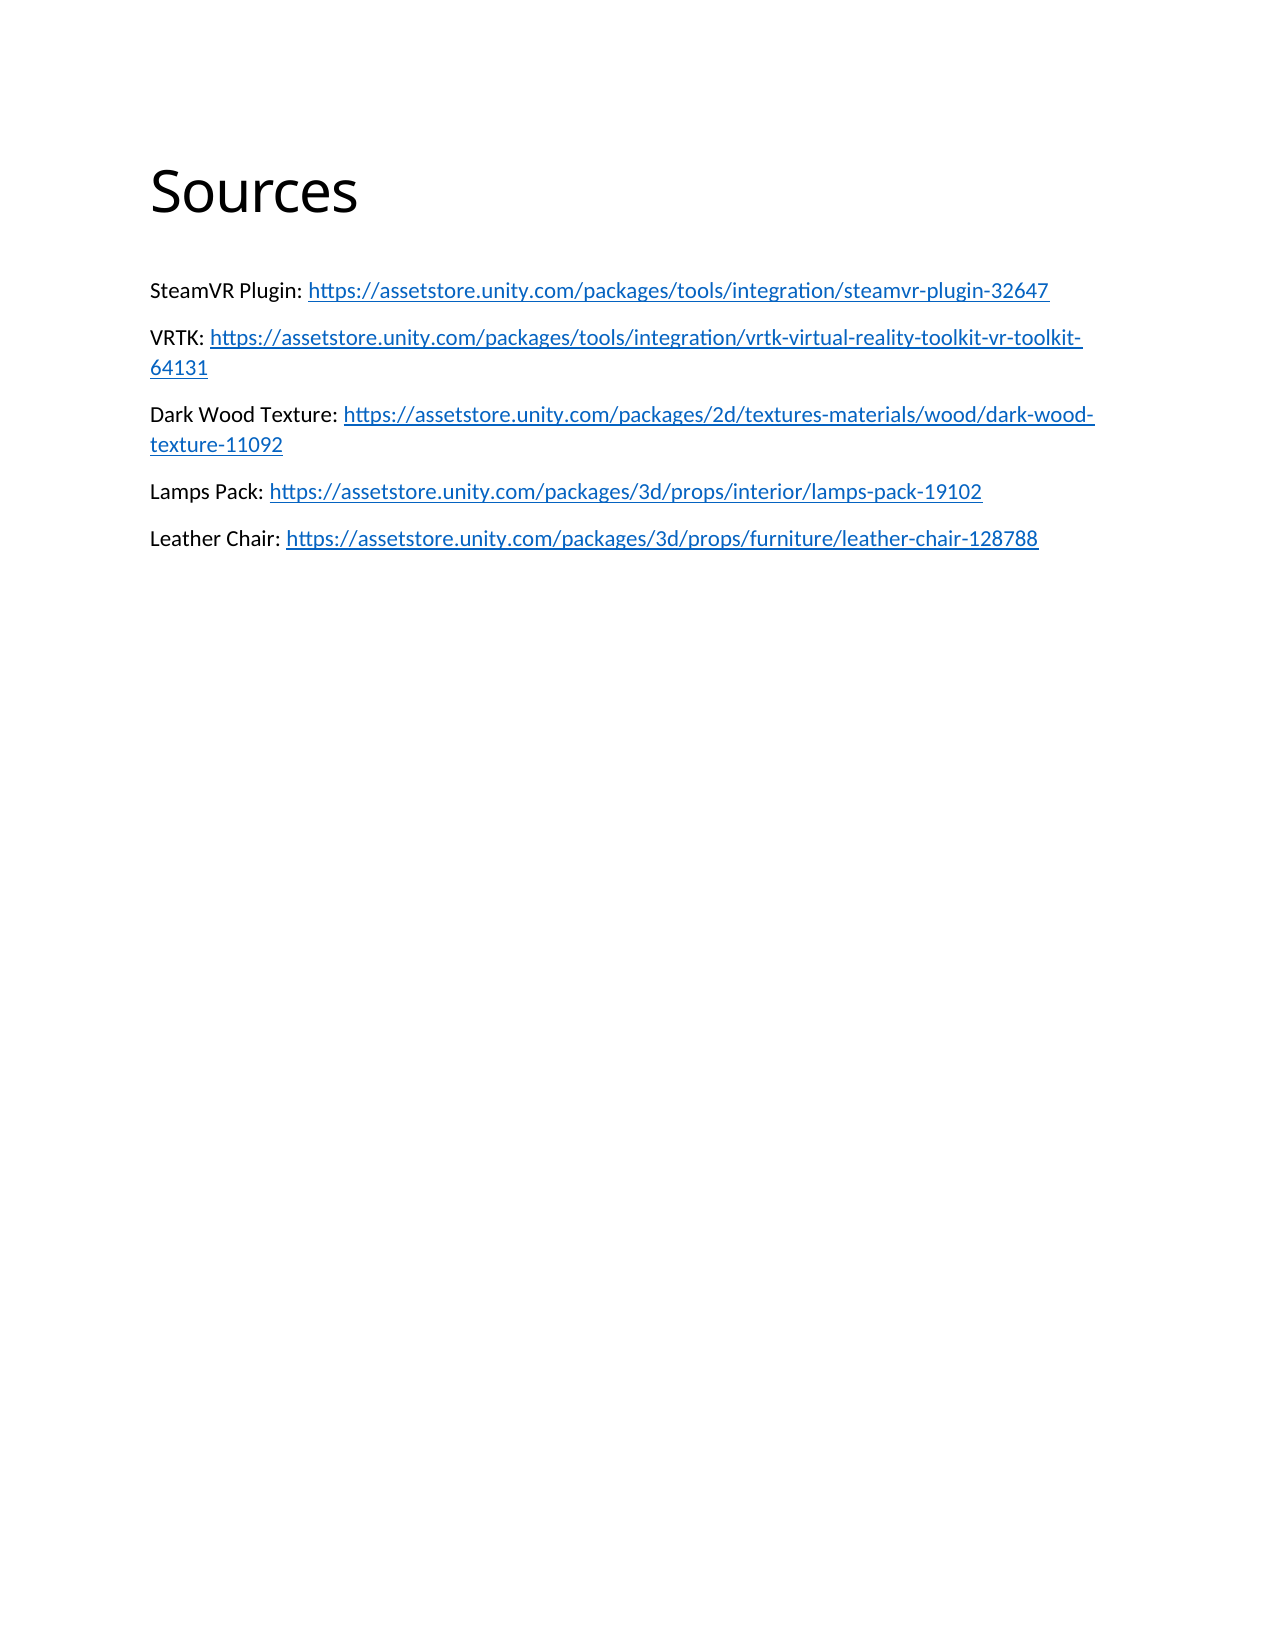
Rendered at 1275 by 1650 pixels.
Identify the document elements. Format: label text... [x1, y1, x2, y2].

title Sources [150, 150, 1125, 229]
text SteamVR Plugin: https://assetstore.unity.com/packages/tools/integration/steamvr-plugin-32647 [150, 276, 1125, 304]
text VRTK: https://assetstore.unity.com/packages/tools/integration/vrtk-virtual-reality-toolkit-vr-toolkit-64131 [150, 323, 1125, 381]
text Dark Wood Texture: https://assetstore.unity.com/packages/2d/textures-materials/wood/dark-wood-texture-11092 [150, 400, 1125, 458]
text Lamps Pack: https://assetstore.unity.com/packages/3d/props/interior/lamps-pack-19102 [150, 477, 1125, 505]
text Leather Chair: https://assetstore.unity.com/packages/3d/props/furniture/leather-chair-128788 [150, 524, 1125, 552]
